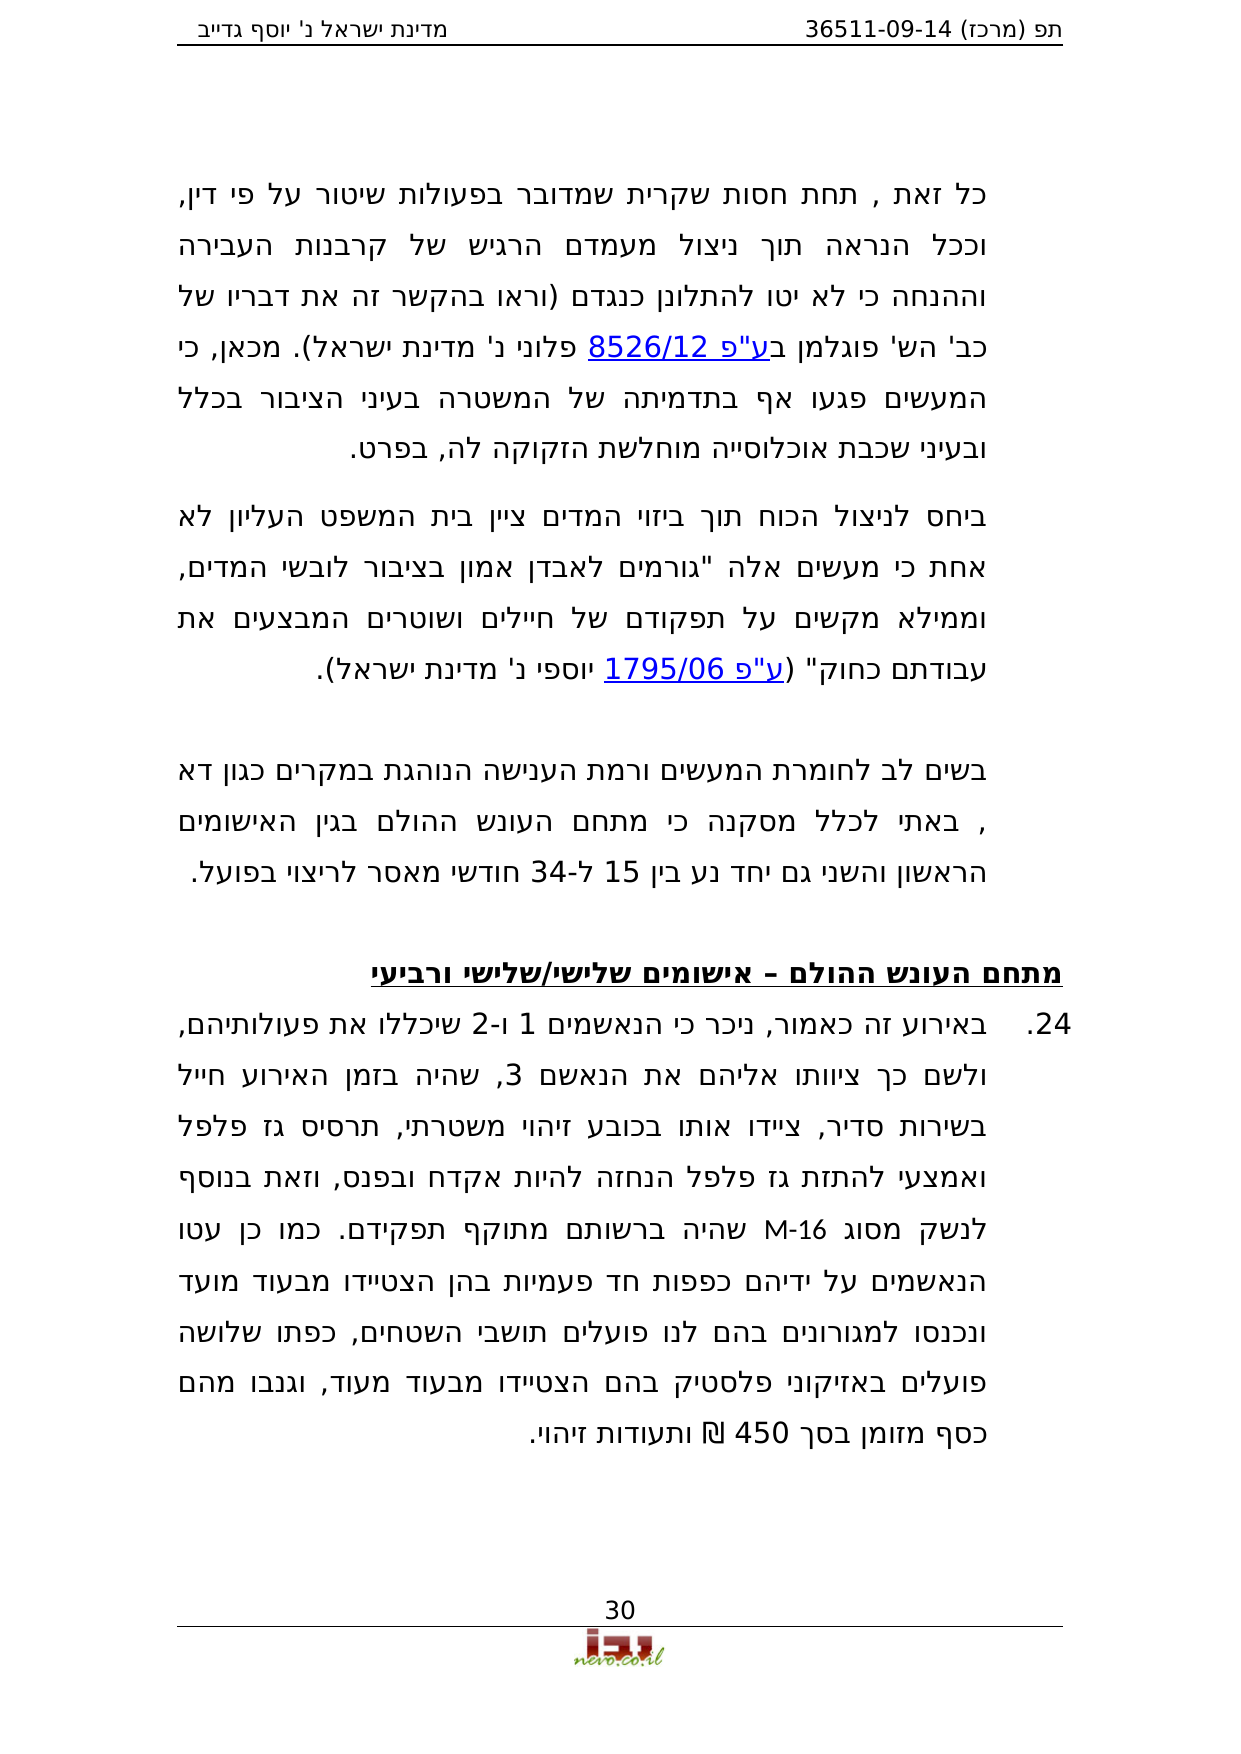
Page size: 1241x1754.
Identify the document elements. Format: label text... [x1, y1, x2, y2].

text ביחס לניצול הכוח תוך ביזוי המדים ציין בית המשפט העליון לא אחת כי מעשים אלה "גורמים לאבדן אמון בציבור לובשי המדים, וממילא מקשים על תפקודם של חיילים ושוטרים המבצעים את עבודתם כחוק" (ע"פ 1795/06 יוספי נ' מדינת ישראל). [177, 499, 988, 686]
list באירוע זה כאמור, ניכר כי הנאשמים 1 ו-2 שיכללו את פעולותיהם, ולשם כך ציוותו אליהם את הנאשם 3, שהיה בזמן האירוע חייל בשירות סדיר, ציידו אותו בכובע זיהוי משטרתי, תרסיס גז פלפל ואמצעי להתזת גז פלפל הנחזה להיות אקדח ובפנס, וזאת בנוסף לנשק מסוג M-16 שהיה ברשותם מתוקף תפקידם. כמו כן עטו הנאשמים על ידיהם כפפות חד פעמיות בהן הצטיידו מבעוד מועד ונכנסו למגורונים בהם לנו פועלים תושבי השטחים, כפתו שלושה פועלים באזיקוני פלסטיק בהם הצטיידו מבעוד מעוד, וגנבו מהם כסף מזומן בסך 450 ₪ ותעודות זיהוי. [177, 1008, 1026, 1451]
text בשים לב לחומרת המעשים ורמת הענישה הנוהגת במקרים כגון דא , באתי לכלל מסקנה כי מתחם העונש ההולם בגין האישומים הראשון והשני גם יחד נע בין 15 ל-34 חודשי מאסר לריצוי בפועל. [177, 753, 988, 889]
picture [574, 1628, 666, 1667]
list כל זאת , תחת חסות שקרית שמדובר בפעולות שיטור על פי דין, וככל הנראה תוך ניצול מעמדם הרגיש של קרבנות העבירה וההנחה כי לא יטו להתלונן כנגדם (וראו בהקשר זה את דבריו של כב' הש' פוגלמן בע"פ 8526/12 פלוני נ' מדינת ישראל). מכאן, כי המעשים פגעו אף בתדמיתה של המשטרה בעיני הציבור בכלל ובעיני שכבת אוכלוסייה מוחלשת הזקוקה לה, בפרט. [177, 177, 988, 466]
text מתחם העונש ההולם – אישומים שלישי/שלישי ורביעי [177, 957, 1063, 991]
